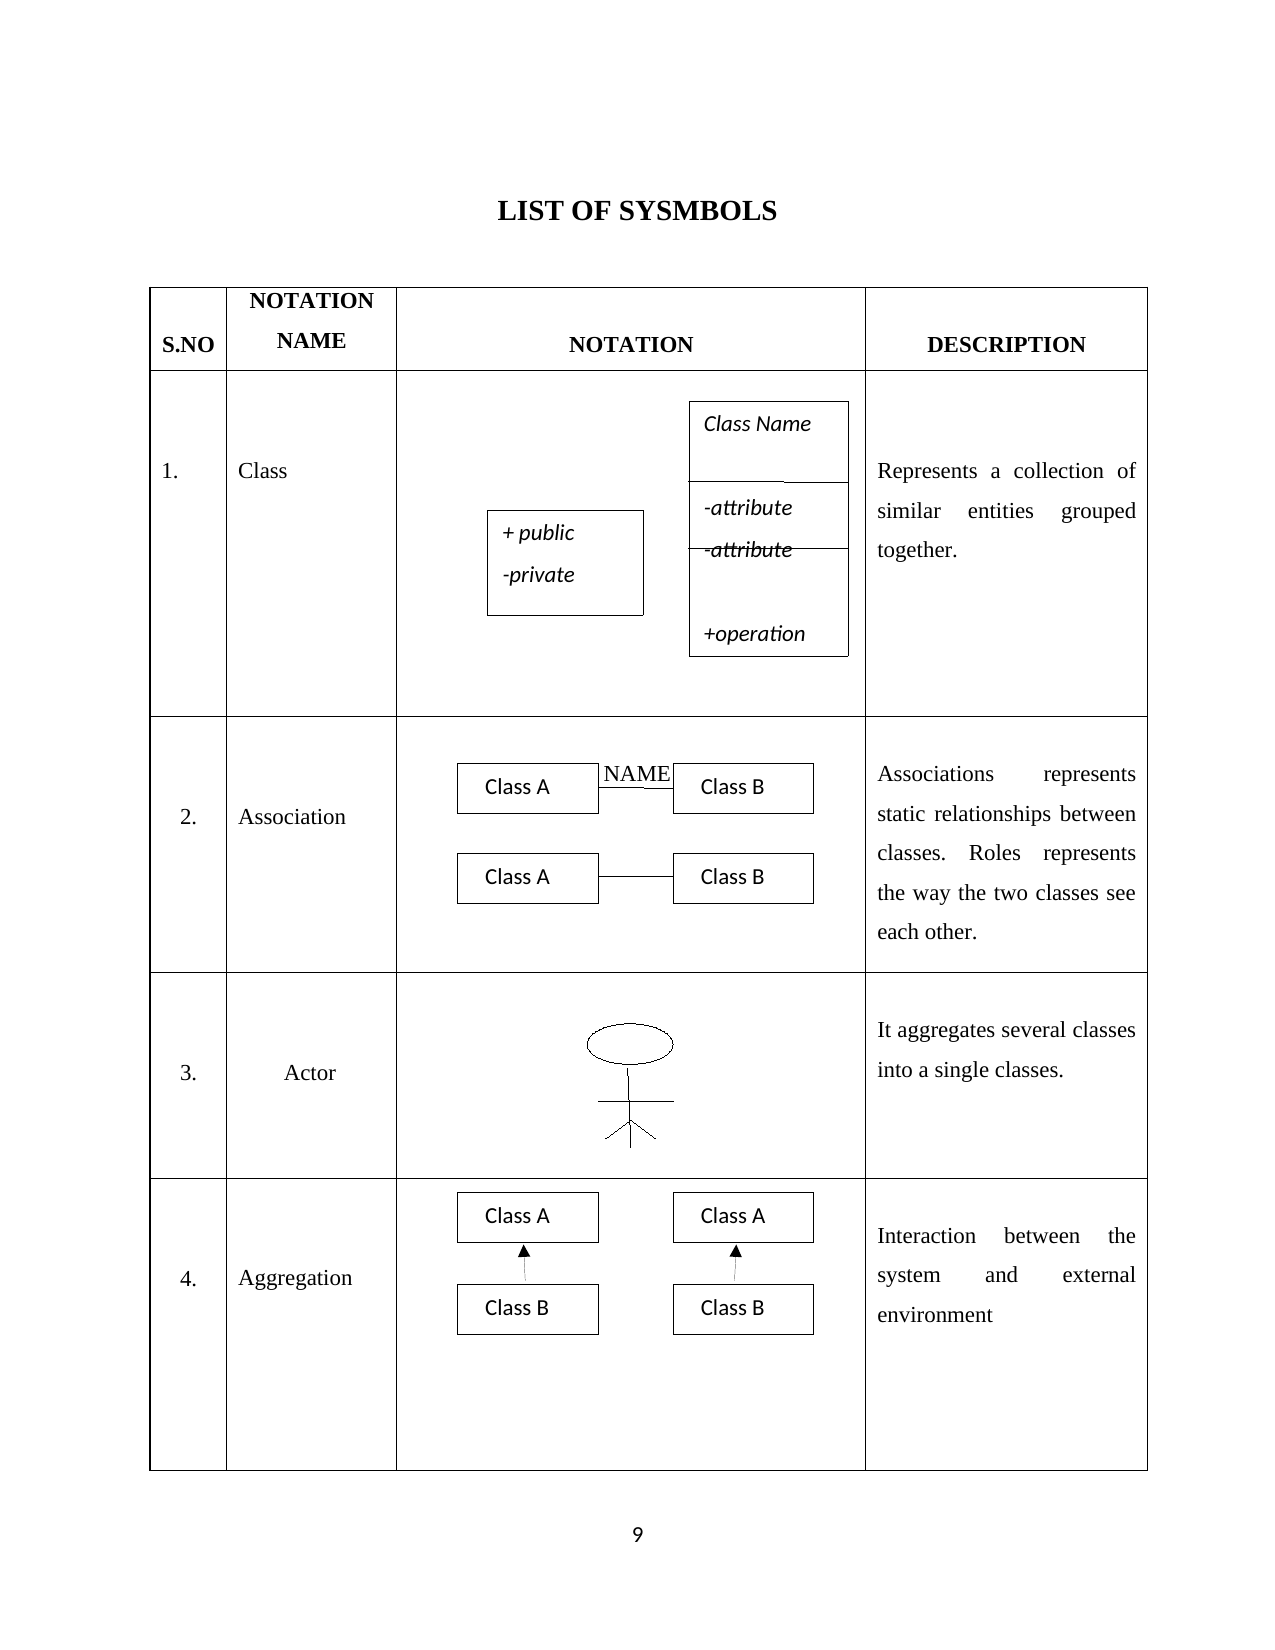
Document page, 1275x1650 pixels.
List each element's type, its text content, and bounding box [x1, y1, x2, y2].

table_cell [397, 1179, 865, 1470]
table_header NOTATION NAME [227, 288, 396, 370]
table_cell 1. [151, 371, 226, 716]
table_cell Association [227, 717, 396, 972]
table_cell [397, 973, 865, 1178]
table_cell Associations represents static relationships between classes. Roles represents the way the two classes see each other. [866, 717, 1147, 972]
table_cell 3. [151, 973, 226, 1178]
table_header DESCRIPTION [866, 288, 1147, 370]
table_cell It aggregates several classes into a single classes. [866, 973, 1147, 1178]
table_header S.NO [151, 288, 226, 370]
table_cell 2. [151, 717, 226, 972]
table_cell 4. [151, 1179, 226, 1470]
table_header NOTATION [397, 288, 865, 370]
table_cell [397, 371, 865, 716]
text LIST OF SYSMBOLS [150, 193, 1125, 227]
table_cell Class [227, 371, 396, 716]
table_cell Represents a collection of similar entities grouped together. [866, 371, 1147, 716]
table_cell name [397, 717, 865, 972]
table_cell Aggregation [227, 1179, 396, 1470]
table_cell Actor [227, 973, 396, 1178]
table_cell Interaction between the system and external environment [866, 1179, 1147, 1470]
